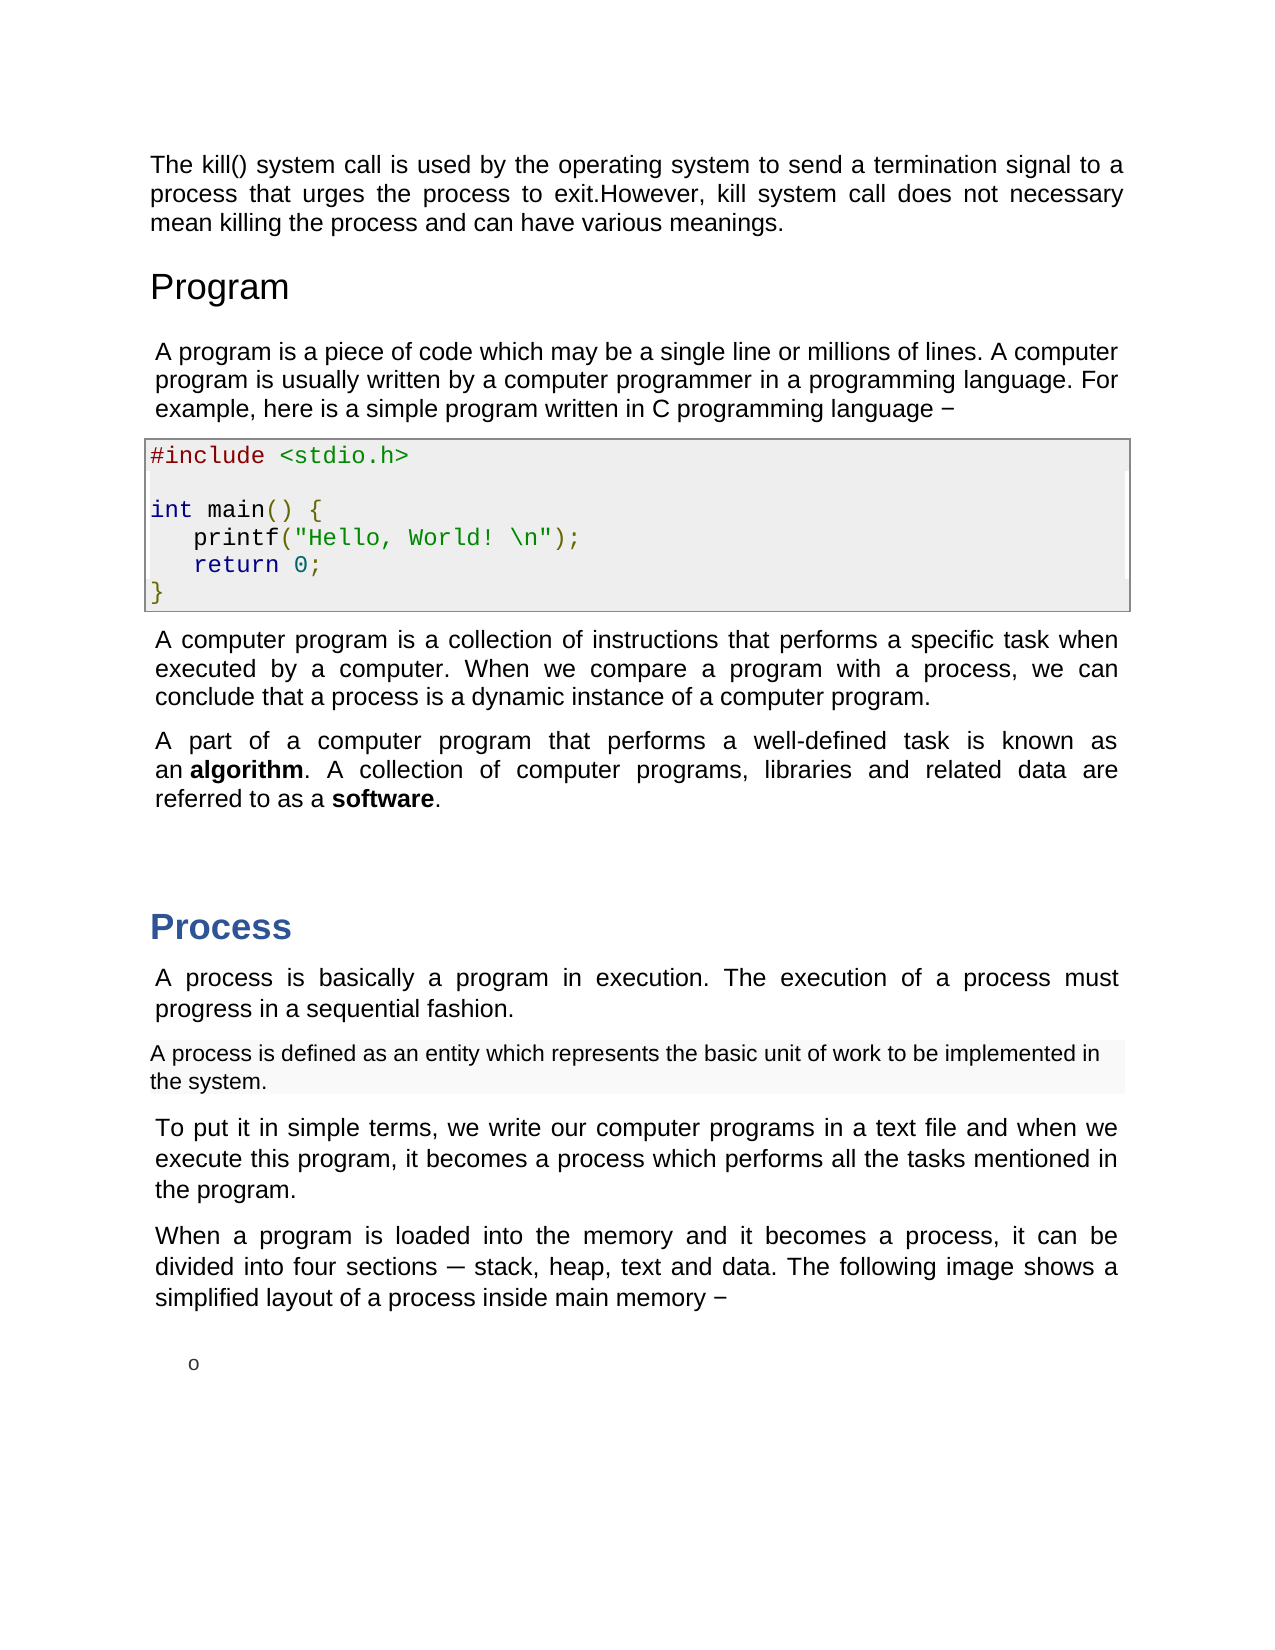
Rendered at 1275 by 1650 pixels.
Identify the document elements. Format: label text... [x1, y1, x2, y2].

text } [146, 574, 1129, 611]
text return 0; [150, 552, 1125, 574]
subtitle Process [150, 905, 1125, 947]
text A computer program is a collection of instructions that performs a specific task when executed by a computer. When we compare a program with a process, we can conclude that a process is a dynamic instance of a computer program. [155, 625, 1120, 711]
text A process is defined as an entity which represents the basic unit of work to be implemented in the system. [150, 1040, 1125, 1094]
text Program [150, 265, 1125, 307]
text printf("Hello, World! \n"); [150, 525, 1125, 552]
text int main() { [150, 498, 1125, 525]
text The kill() system call is used by the operating system to send a termination signal to a process that urges the process to exit.However, kill system call does not necessary mean killing the process and can have various meanings. [150, 150, 1125, 236]
text When a program is loaded into the memory and it becomes a process, it can be divided into four sections ─ stack, heap, text and data. The following image shows a simplified layout of a process inside main memory − [155, 1221, 1120, 1312]
text A part of a computer program that performs a well-defined task is known as an algorithm. A collection of computer programs, libraries and related data are referred to as a software. [155, 726, 1120, 812]
text To put it in simple terms, we write our computer programs in a text file and when we execute this program, it becomes a process which performs all the tasks mentioned in the program. [155, 1113, 1120, 1204]
text A program is a piece of code which may be a single line or millions of lines. A computer program is usually written by a computer programmer in a programming language. For example, here is a simple program written in C programming language − [155, 337, 1120, 423]
text #include <stdio.h> [146, 440, 1129, 471]
text A process is basically a program in execution. The execution of a process must progress in a sequential fashion. [155, 963, 1120, 1022]
